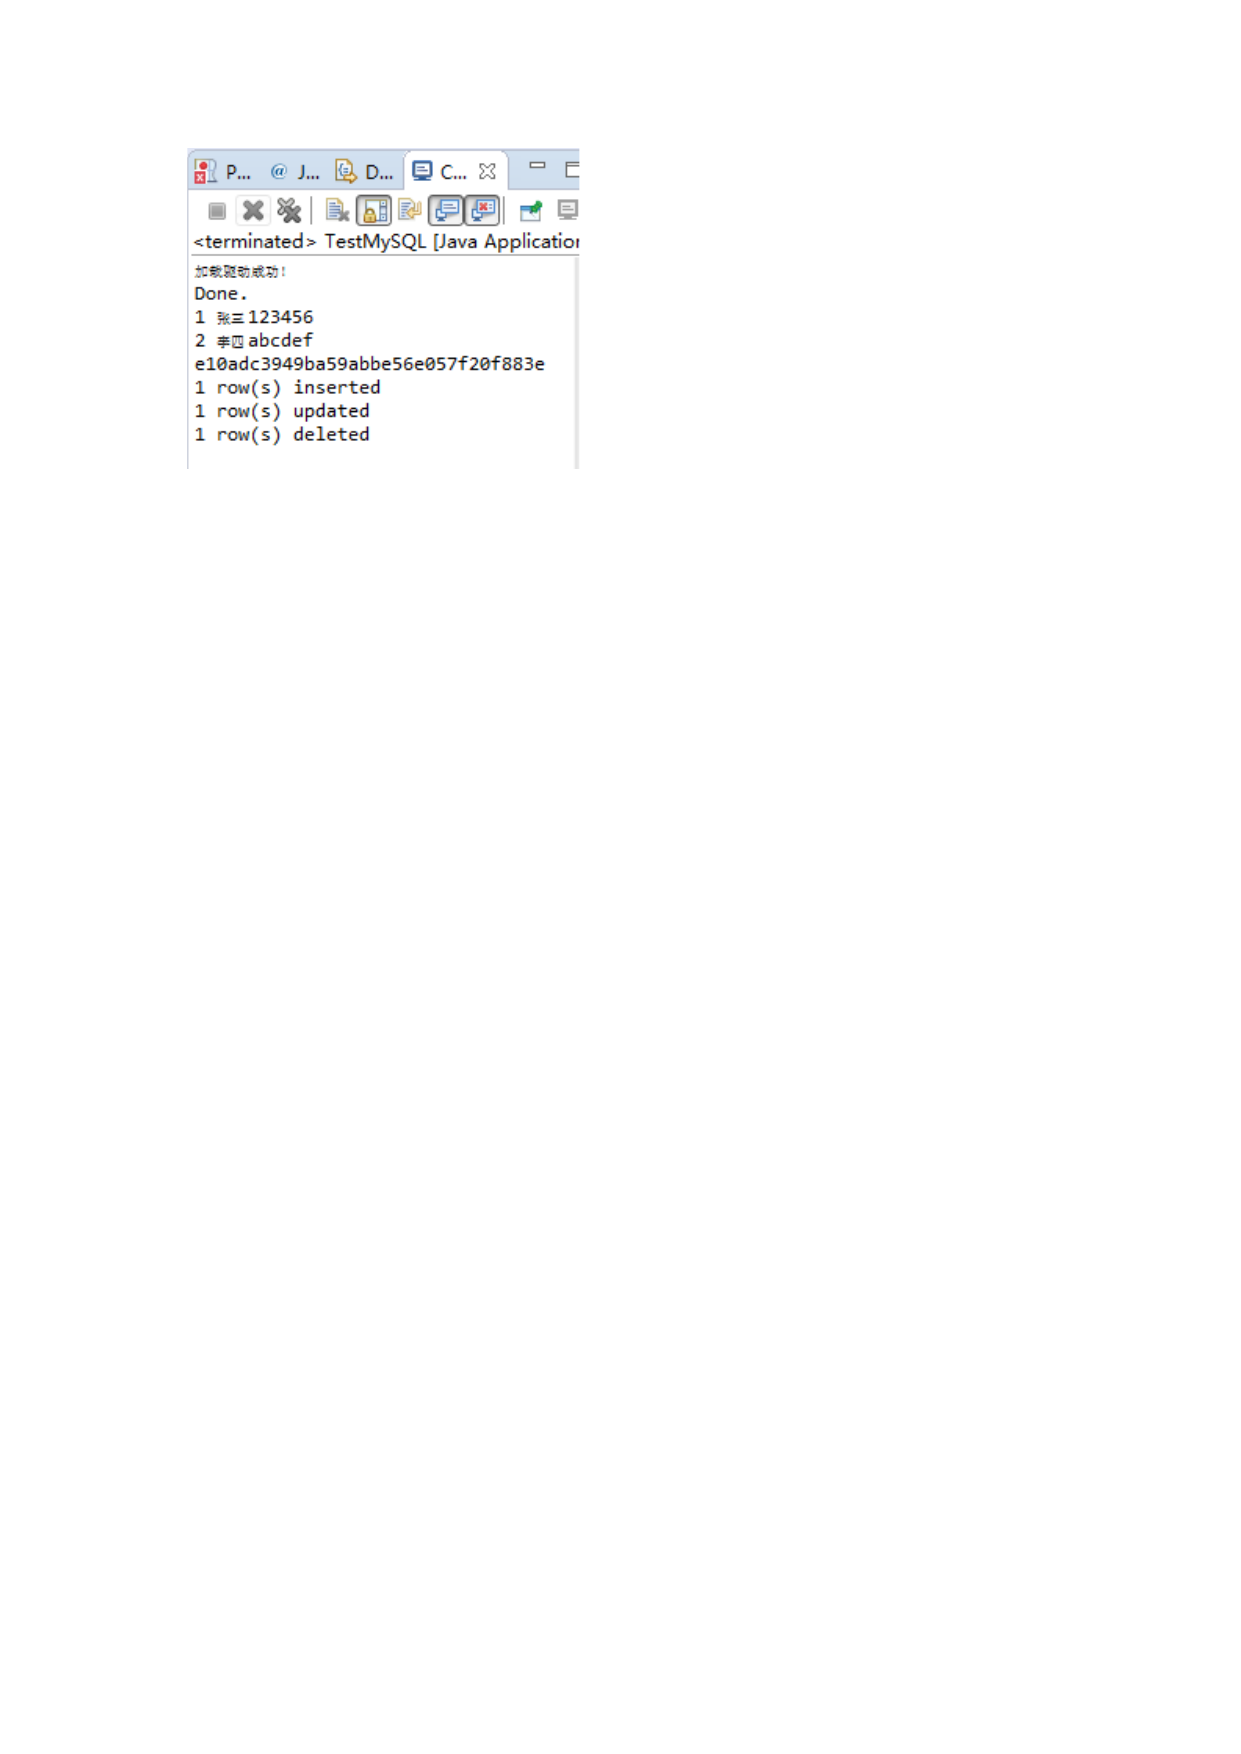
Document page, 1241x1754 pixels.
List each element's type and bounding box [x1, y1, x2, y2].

picture [187, 148, 580, 469]
